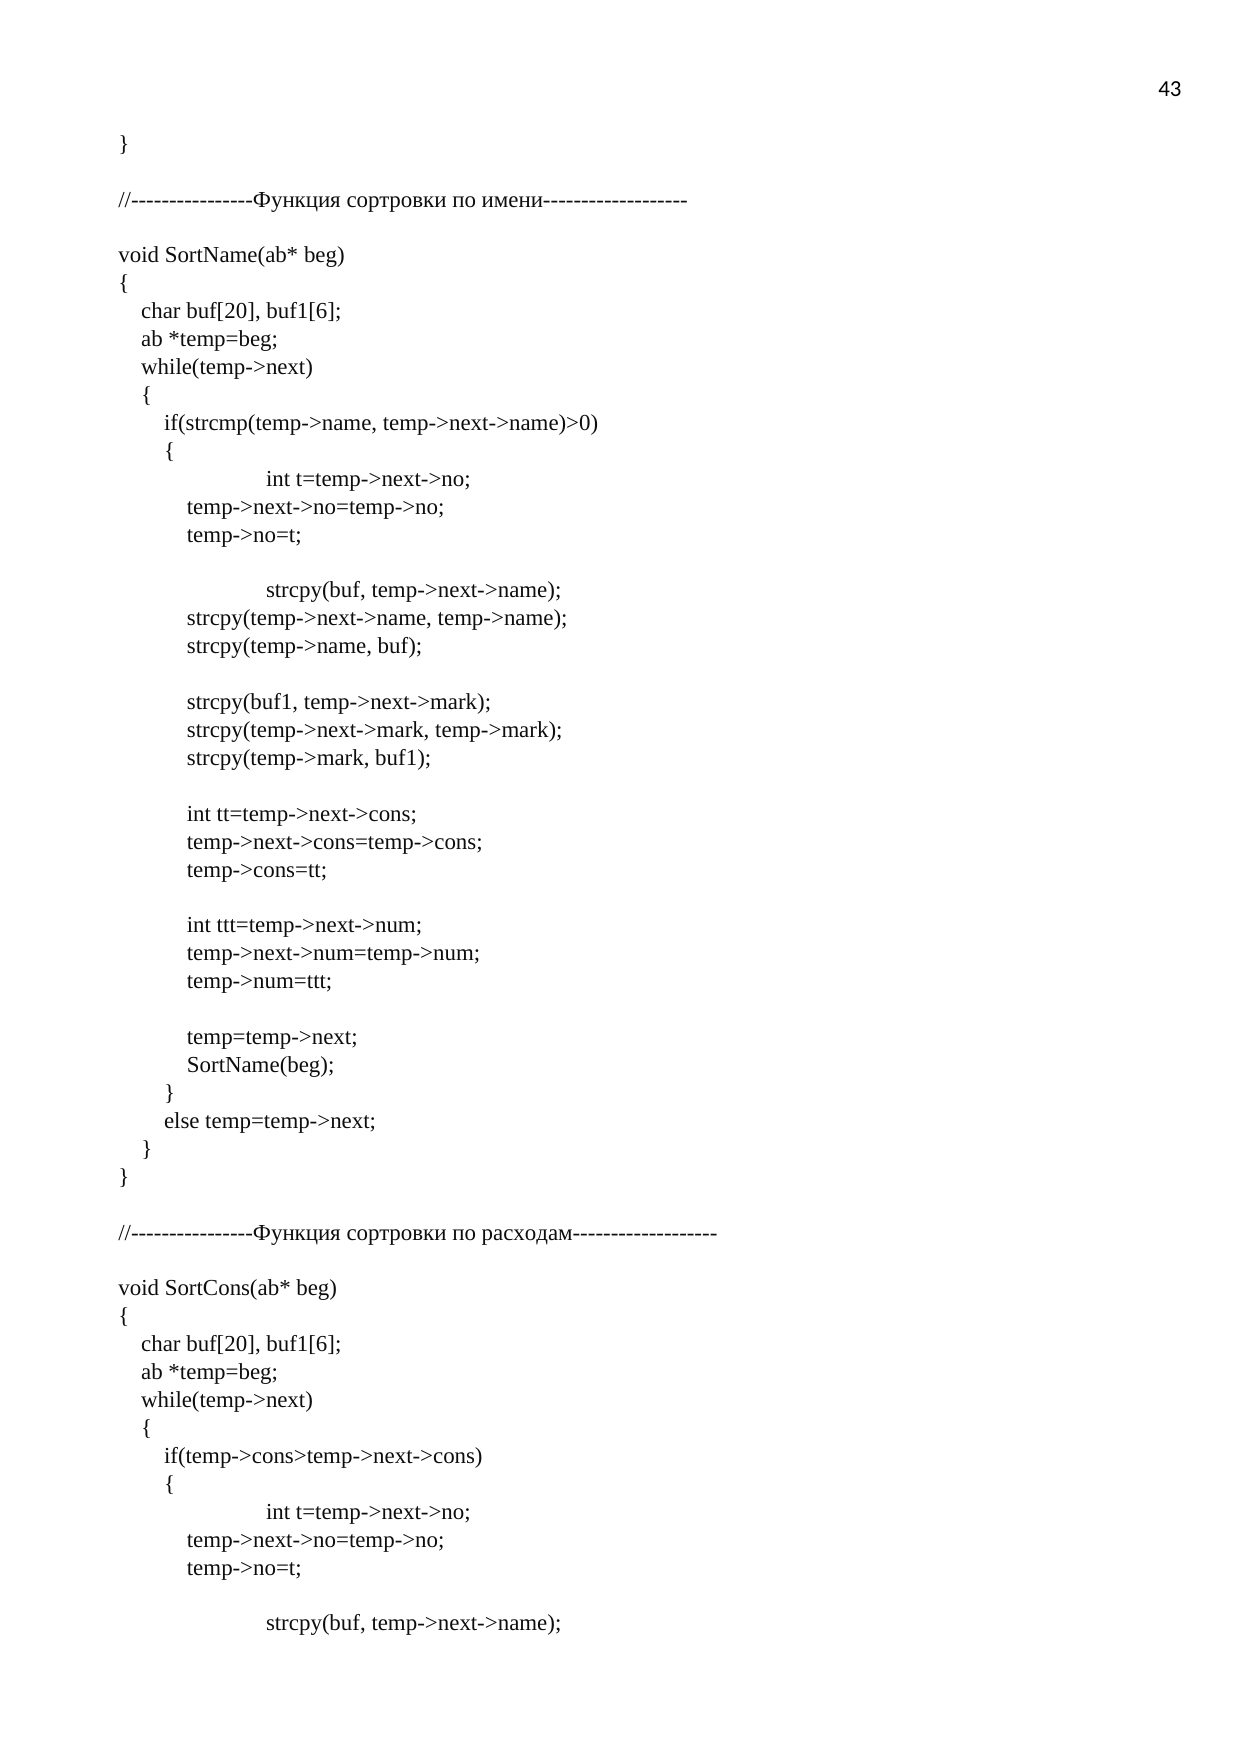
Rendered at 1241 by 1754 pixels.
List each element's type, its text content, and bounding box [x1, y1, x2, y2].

list while(temp->next) [118, 1386, 1181, 1412]
list { [118, 1470, 1181, 1496]
list while(temp->next) [118, 353, 1181, 379]
list temp->num=ttt; [118, 967, 1181, 994]
list temp->no=t; [118, 521, 1181, 547]
list ab *temp=beg; [118, 325, 1181, 352]
list { [118, 381, 1181, 407]
list } [118, 1135, 1181, 1161]
list else temp=temp->next; [118, 1107, 1181, 1133]
list char buf[20], buf1[6]; [118, 297, 1181, 324]
list { [118, 269, 1181, 296]
list int t=temp->next->no; [118, 1498, 1181, 1524]
list strcpy(buf, temp->next->name); [118, 577, 1181, 603]
list int ttt=temp->next->num; [118, 912, 1181, 938]
list } [118, 1079, 1181, 1105]
list ab *temp=beg; [118, 1358, 1181, 1384]
list //----------------Функция сортровки по расходам------------------- [118, 1219, 1181, 1245]
list strcpy(buf1, temp->next->mark); [118, 688, 1181, 714]
list strcpy(buf, temp->next->name); [118, 1609, 1181, 1636]
list } [118, 1163, 1181, 1189]
list temp->cons=tt; [118, 856, 1181, 882]
list temp->no=t; [118, 1554, 1181, 1580]
list int t=temp->next->no; [118, 465, 1181, 491]
list temp->next->cons=temp->cons; [118, 828, 1181, 854]
list strcpy(temp->next->name, temp->name); [118, 604, 1181, 631]
list int tt=temp->next->cons; [118, 800, 1181, 826]
list void SortCons(ab* beg) [118, 1274, 1181, 1301]
list } [118, 130, 1181, 156]
list temp->next->no=temp->no; [118, 493, 1181, 519]
list strcpy(temp->mark, buf1); [118, 744, 1181, 770]
list temp->next->num=temp->num; [118, 939, 1181, 966]
list //----------------Функция сортровки по имени------------------- [118, 186, 1181, 212]
list temp->next->no=temp->no; [118, 1526, 1181, 1552]
list { [118, 1414, 1181, 1440]
list char buf[20], buf1[6]; [118, 1330, 1181, 1357]
list { [118, 1302, 1181, 1329]
list strcpy(temp->name, buf); [118, 632, 1181, 659]
list if(strcmp(temp->name, temp->next->name)>0) [118, 409, 1181, 435]
list temp=temp->next; [118, 1023, 1181, 1049]
list { [118, 437, 1181, 463]
list if(temp->cons>temp->next->cons) [118, 1442, 1181, 1468]
list SortName(beg); [118, 1051, 1181, 1077]
list void SortName(ab* beg) [118, 242, 1181, 268]
list strcpy(temp->next->mark, temp->mark); [118, 716, 1181, 742]
